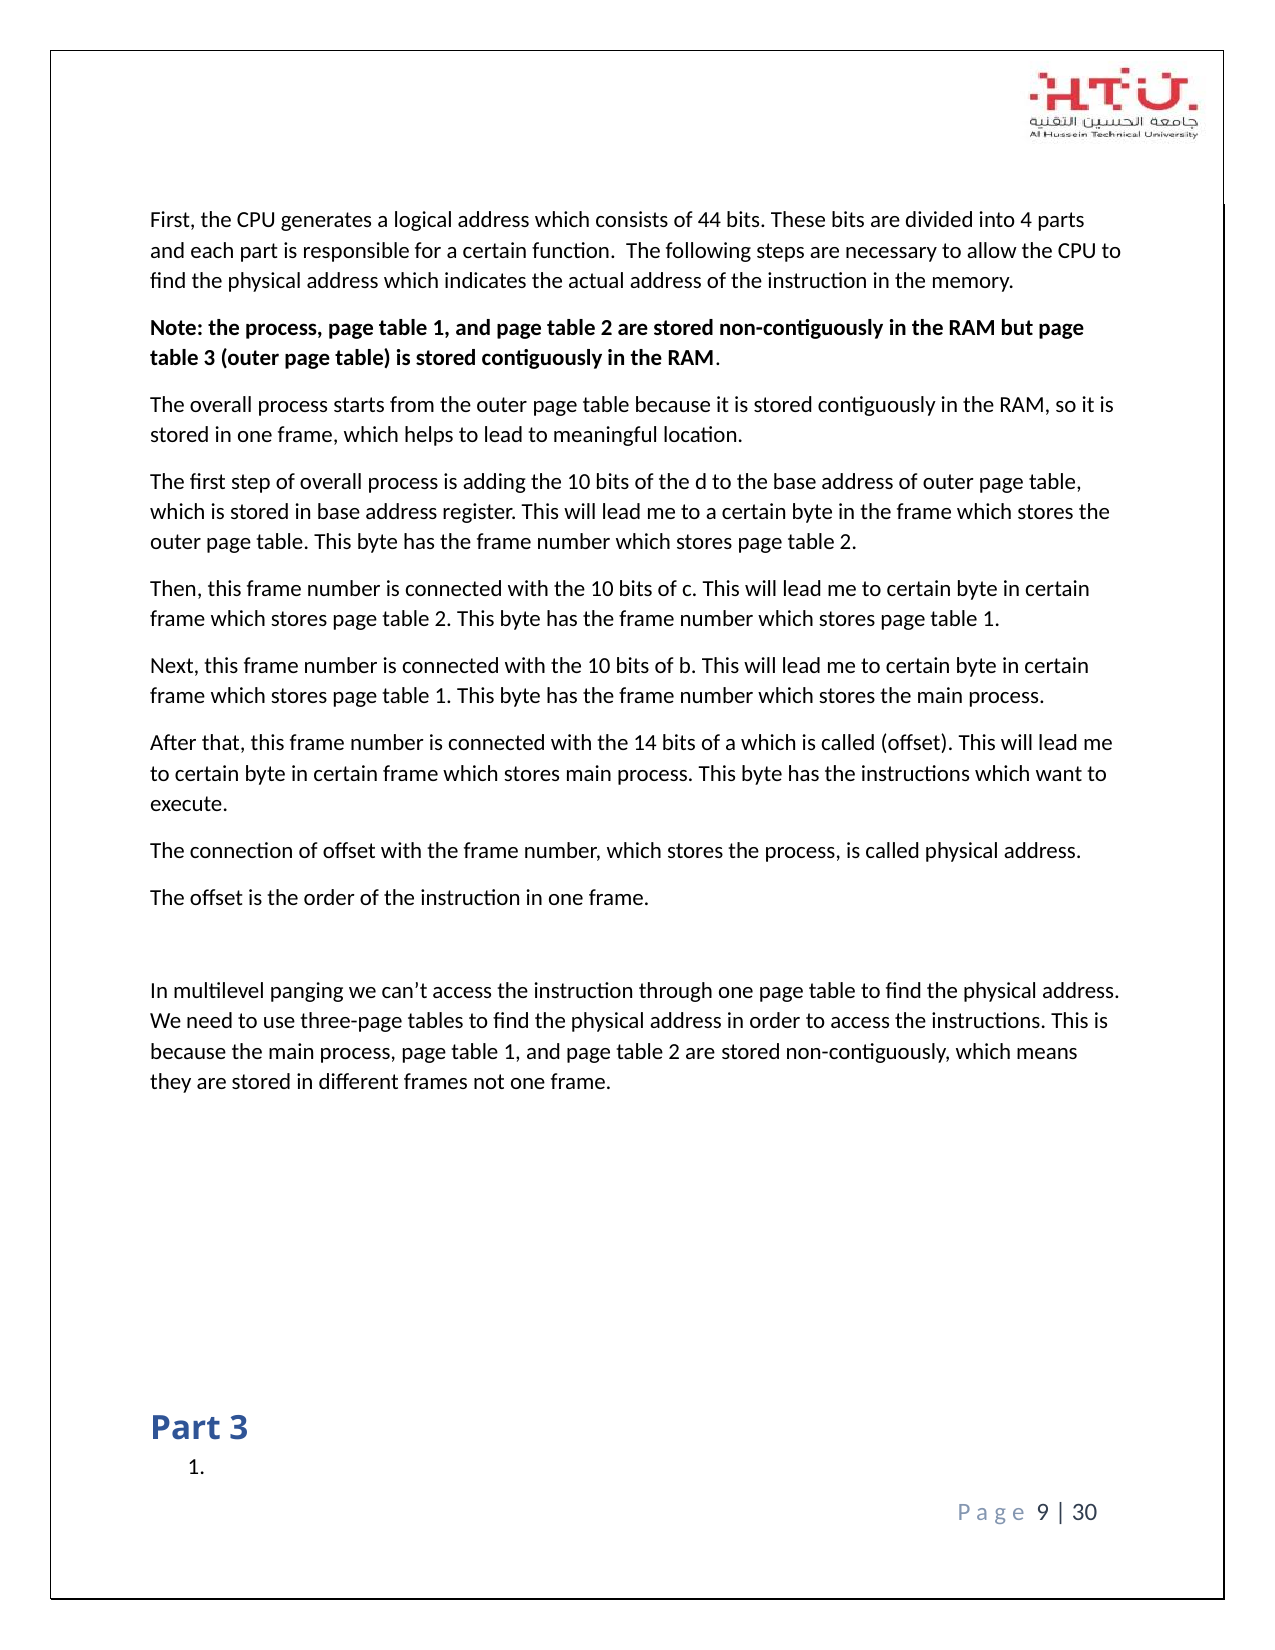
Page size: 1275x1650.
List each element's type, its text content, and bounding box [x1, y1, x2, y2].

text Note: the process, page table 1, and page table 2 are stored non-contiguously in the RAM but page table 3 (outer page table) is stored contiguously in the RAM. [150, 313, 1124, 371]
text Next, this frame number is connected with the 10 bits of b. This will lead me to certain byte in certain frame which stores page table 1. This byte has the frame number which stores the main process. [150, 651, 1124, 710]
text The connection of offset with the frame number, which stores the process, is called physical address. [150, 836, 1124, 864]
text First, the CPU generates a logical address which consists of 44 bits. These bits are divided into 4 parts and each part is responsible for a certain function. The following steps are necessary to allow the CPU to find the physical address which indicates the actual address of the instruction in the memory. [150, 150, 1124, 294]
text The offset is the order of the instruction in one frame. [150, 883, 1124, 911]
text Then, this frame number is connected with the 10 bits of c. This will lead me to certain byte in certain frame which stores page table 2. This byte has the frame number which stores page table 1. [150, 574, 1124, 633]
text In multilevel panging we can’t access the instruction through one page table to find the physical address. We need to use three-page tables to find the physical address in order to access the instructions. This is because the main process, page table 1, and page table 2 are stored non-contiguously, which means they are stored in different frames not one frame. [150, 976, 1124, 1095]
text The overall process starts from the outer page table because it is stored contiguously in the RAM, so it is stored in one frame, which helps to lead to meaningful location. [150, 390, 1124, 448]
text The first step of overall process is adding the 10 bits of the d to the base address of outer page table, which is stored in base address register. This will lead me to a certain byte in the frame which stores the outer page table. This byte has the frame number which stores page table 2. [150, 467, 1124, 556]
text After that, this frame number is connected with the 14 bits of a which is called (offset). This will lead me to certain byte in certain frame which stores main process. This byte has the instructions which want to execute. [150, 728, 1124, 817]
subtitle Part 3 [150, 1403, 1124, 1449]
